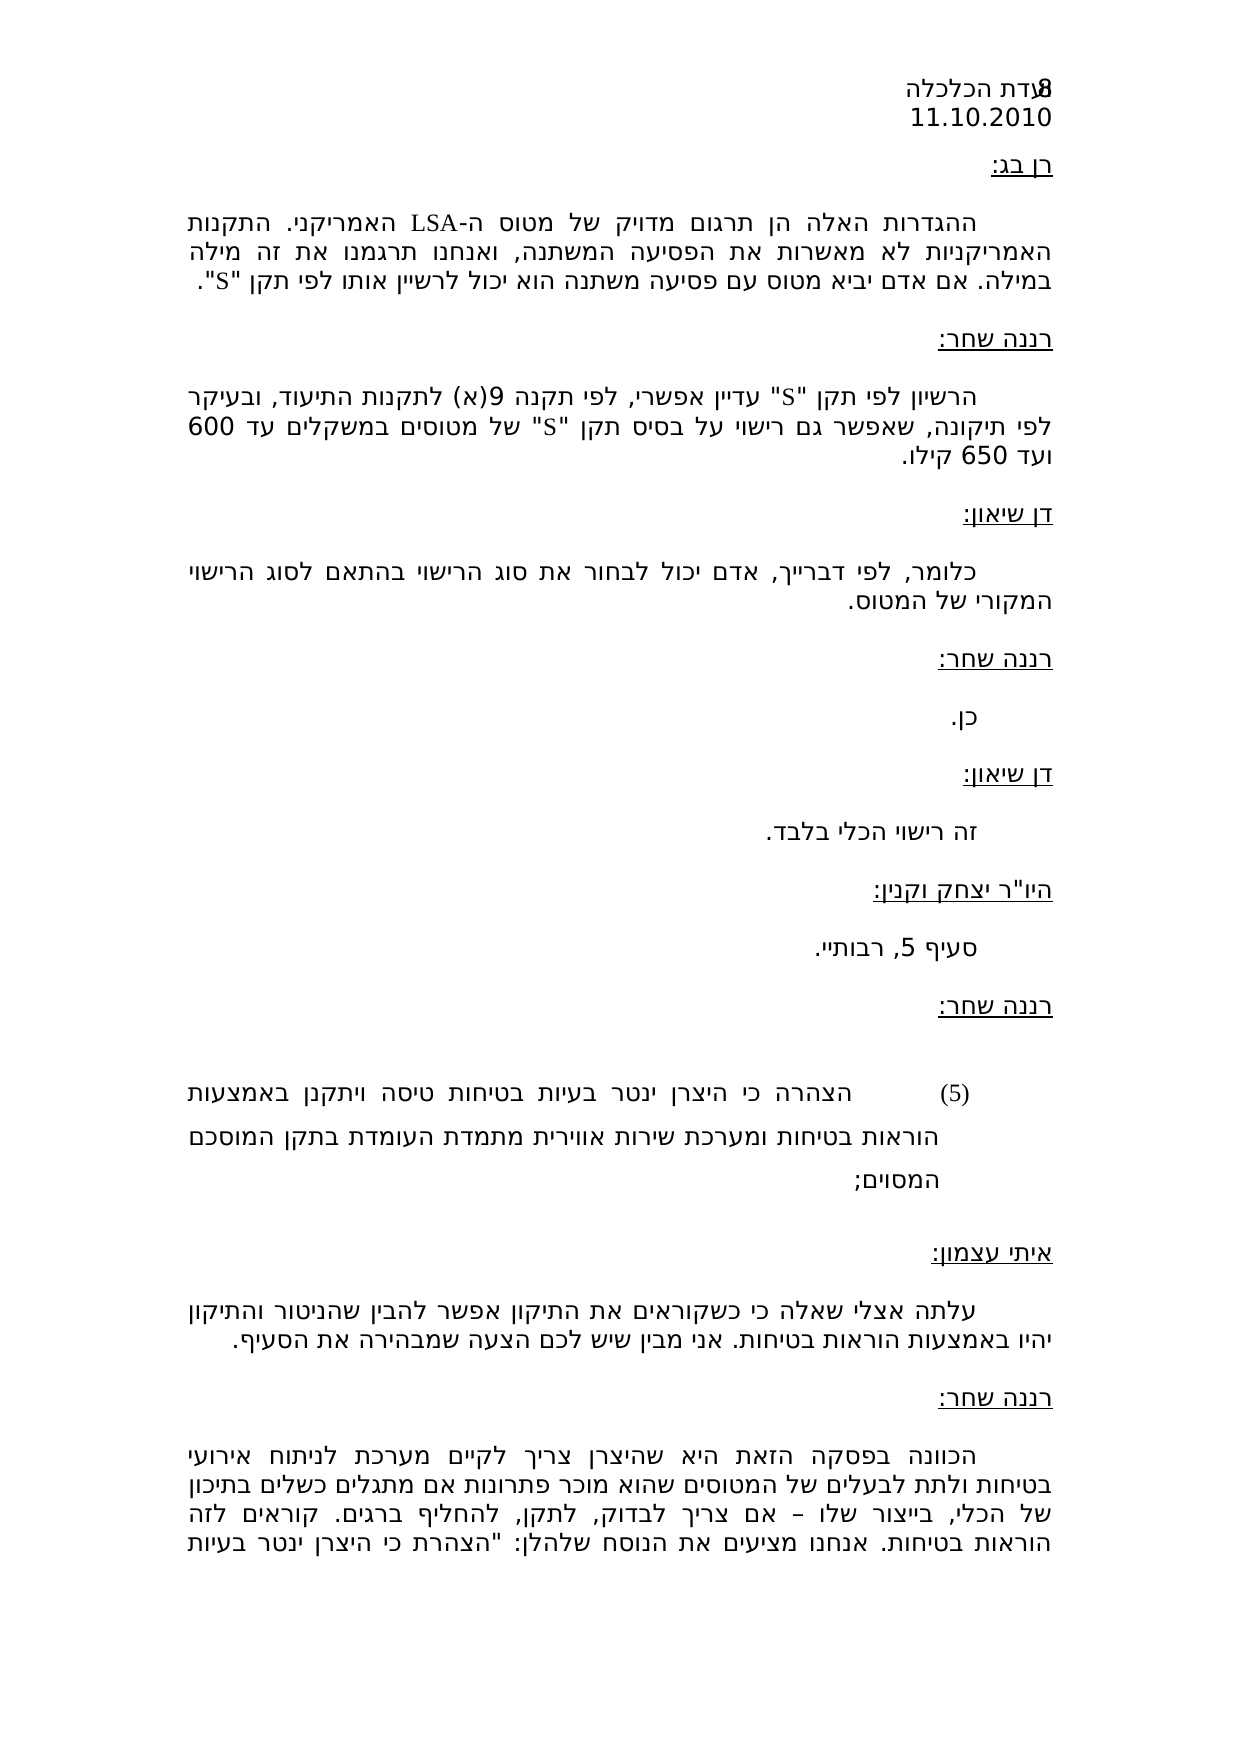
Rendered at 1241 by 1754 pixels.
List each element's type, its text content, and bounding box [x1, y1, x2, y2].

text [187, 1441, 1053, 1558]
text רננה שחר: [187, 991, 1053, 1020]
text כן. [187, 702, 1053, 731]
text היו"ר יצחק וקנין: [187, 875, 1053, 904]
text עלתה אצלי שאלה כי כשקוראים את התיקון אפשר להבין שהניטור והתיקון יהיו באמצעות הוראות בטיחות. אני מבין שיש לכם הצעה שמבהירה את הסעיף. [187, 1296, 1053, 1354]
text דן שיאון: [187, 759, 1053, 789]
text רן בג: [187, 150, 1053, 179]
text כלומר, לפי דברייך, אדם יכול לבחור את סוג הרישוי בהתאם לסוג הרישוי המקורי של המטוס. [187, 557, 1053, 615]
text הרשיון לפי תקן "S" עדיין אפשרי, לפי תקנה 9(א) לתקנות התיעוד, ובעיקר לפי תיקונה, שאפשר גם רישוי על בסיס תקן "S" של מטוסים במשקלים עד 600 ועד 650 קילו. [187, 382, 1053, 470]
text רננה שחר: [187, 644, 1053, 673]
text רננה שחר: [187, 324, 1053, 353]
text ההגדרות האלה הן תרגום מדויק של מטוס ה-LSA האמריקני. התקנות האמריקניות לא מאשרות את הפסיעה המשתנה, ואנחנו תרגמנו את זה מילה במילה. אם אדם יביא מטוס עם פסיעה משתנה הוא יכול לרשיין אותו לפי תקן "S". [187, 208, 1053, 296]
text רננה שחר: [187, 1383, 1053, 1412]
text דן שיאון: [187, 499, 1053, 528]
text זה רישוי הכלי בלבד. [187, 817, 1053, 847]
text איתי עצמון: [187, 1238, 1053, 1267]
text סעיף 5, רבותיי. [187, 933, 1053, 962]
list הצהרה כי היצרן ינטר בעיות בטיחות טיסה ויתקנן באמצעות הוראות בטיחות ומערכת שירות אווירית מתמדת העומדת בתקן המוסכם המסוים; [187, 1078, 940, 1195]
